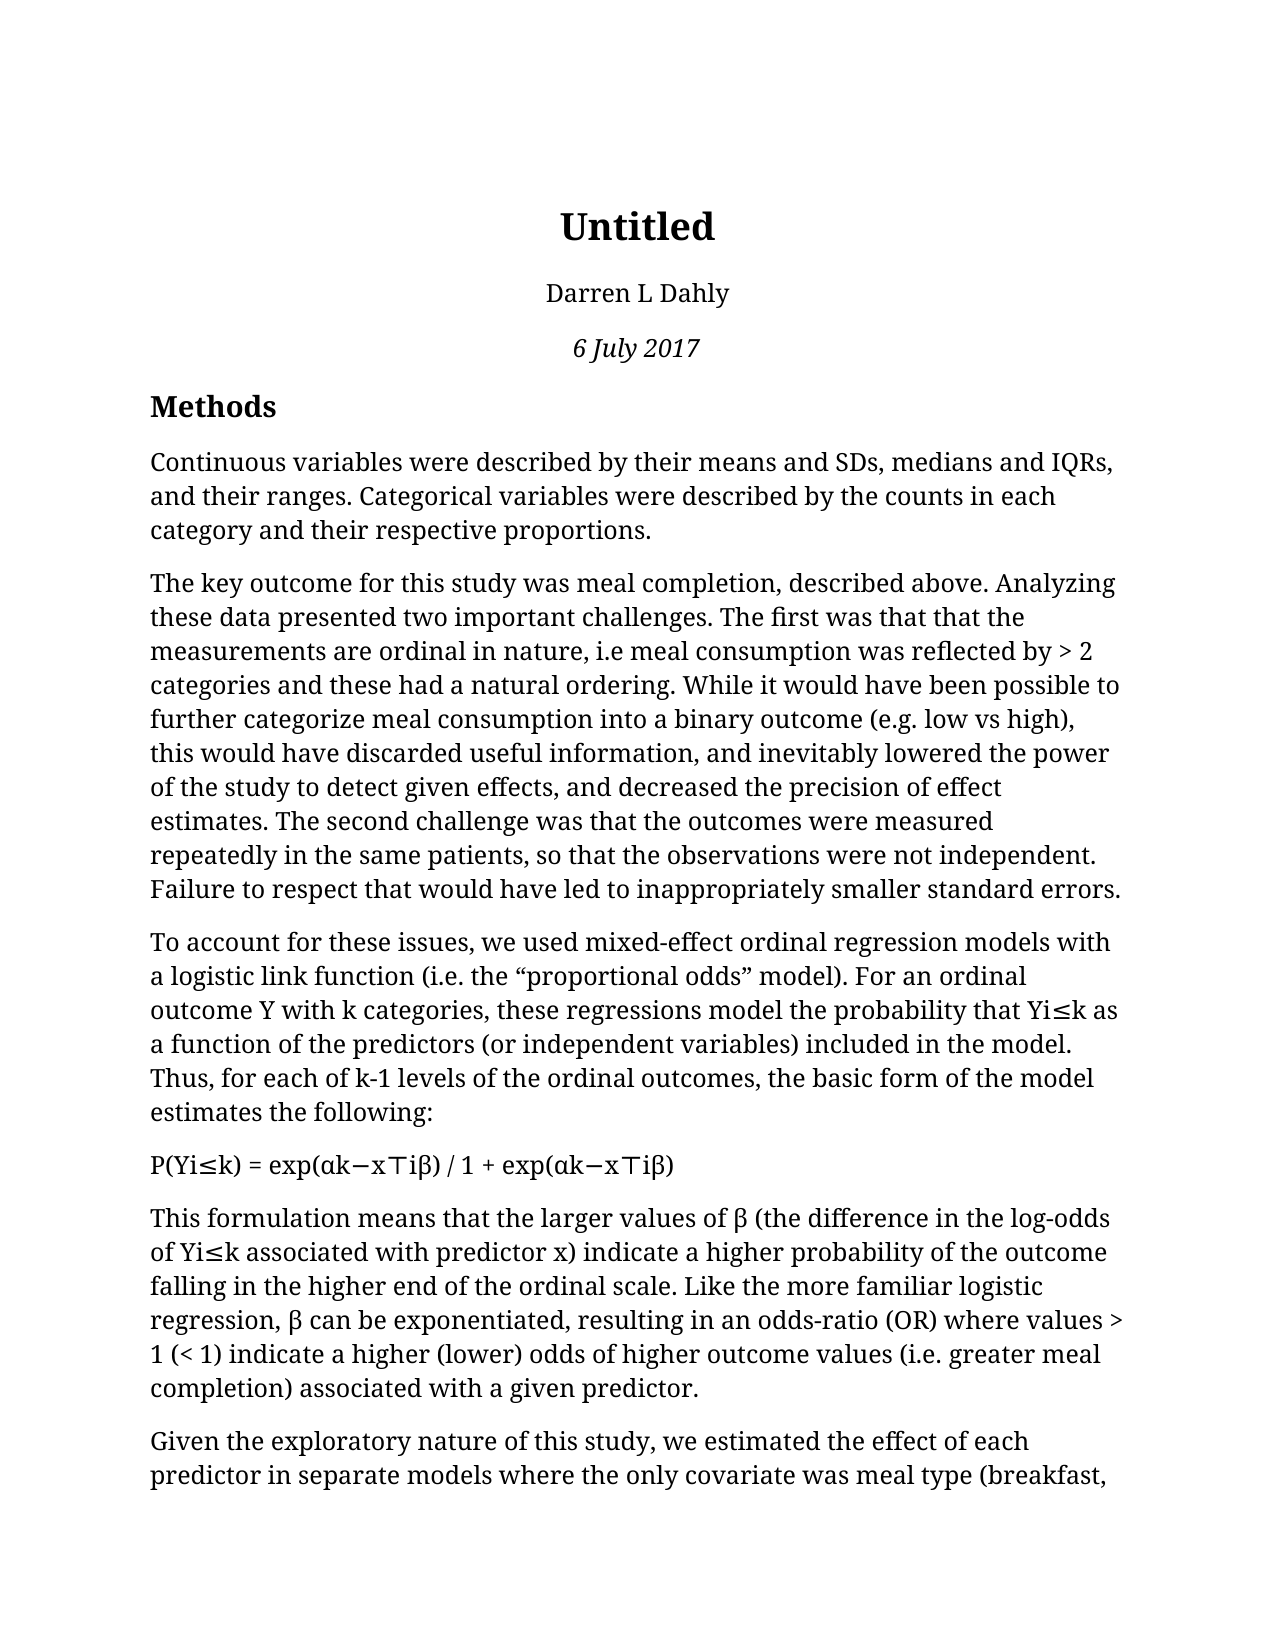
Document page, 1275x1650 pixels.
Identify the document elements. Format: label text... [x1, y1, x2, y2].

text The key outcome for this study was meal completion, described above. Analyzing these data presented two important challenges. The first was that that the measurements are ordinal in nature, i.e meal consumption was reflected by > 2 categories and these had a natural ordering. While it would have been possible to further categorize meal consumption into a binary outcome (e.g. low vs high), this would have discarded useful information, and inevitably lowered the power of the study to detect given effects, and decreased the precision of effect estimates. The second challenge was that the outcomes were measured repeatedly in the same patients, so that the observations were not independent. Failure to respect that would have led to inappropriately smaller standard errors. [150, 565, 1125, 906]
title Untitled [150, 200, 1125, 251]
text To account for these issues, we used mixed-effect ordinal regression models with a logistic link function (i.e. the “proportional odds” model). For an ordinal outcome Y with k categories, these regressions model the probability that Yi≤k as a function of the predictors (or independent variables) included in the model. Thus, for each of k-1 levels of the ordinal outcomes, the basic form of the model estimates the following: [150, 924, 1125, 1129]
text 6 July 2017 [150, 331, 1125, 365]
text Darren L Dahly [150, 276, 1125, 310]
text This formulation means that the larger values of β (the difference in the log-odds of Yi≤k associated with predictor x) indicate a higher probability of the outcome falling in the higher end of the ordinal scale. Like the more familiar logistic regression, β can be exponentiated, resulting in an odds-ratio (OR) where values > 1 (< 1) indicate a higher (lower) odds of higher outcome values (i.e. greater meal completion) associated with a given predictor. [150, 1201, 1125, 1405]
text Continuous variables were described by their means and SDs, medians and IQRs, and their ranges. Categorical variables were described by the counts in each category and their respective proportions. [150, 444, 1125, 546]
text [150, 1424, 1125, 1492]
text P(Yi≤k) = exp(αk−x⊤iβ) / 1 + exp(αk−x⊤iβ) [150, 1148, 1125, 1182]
subtitle Methods [150, 386, 1125, 426]
